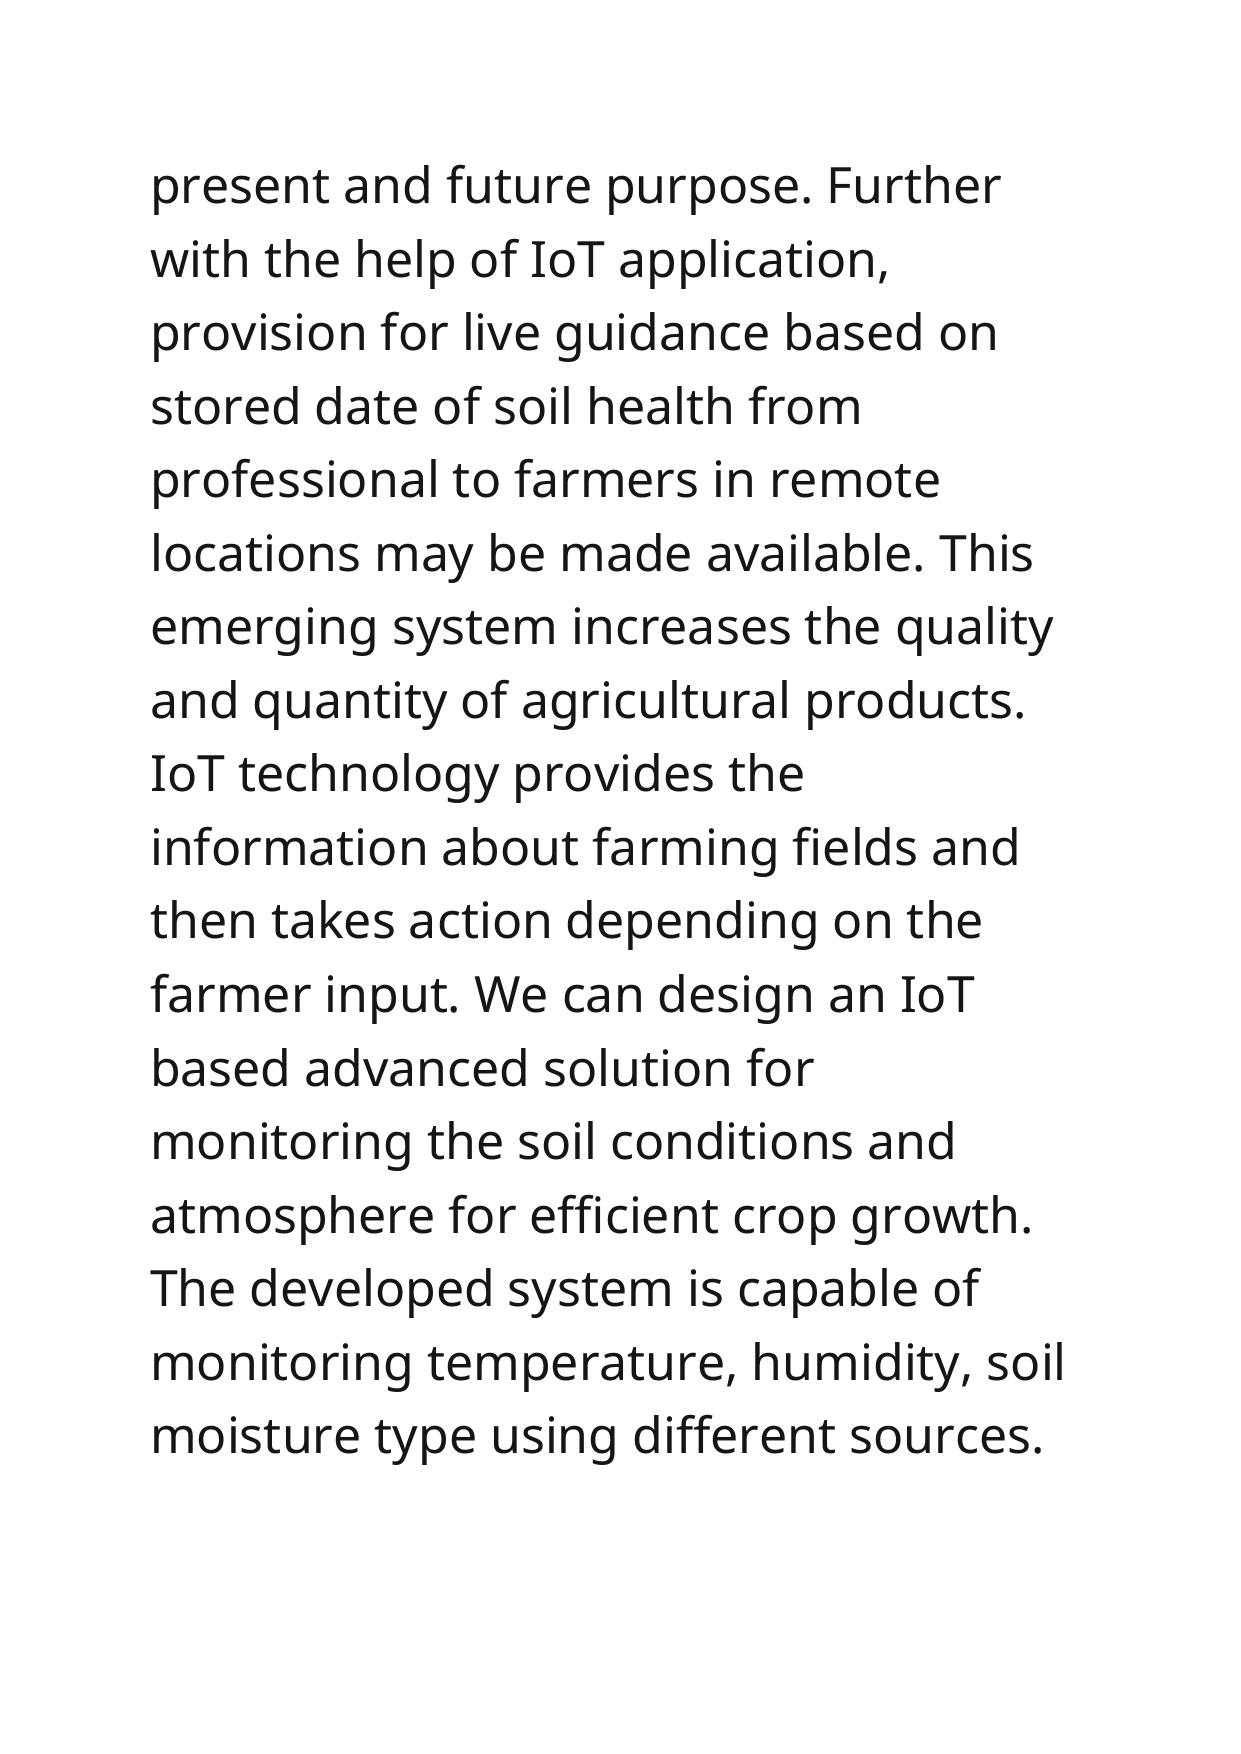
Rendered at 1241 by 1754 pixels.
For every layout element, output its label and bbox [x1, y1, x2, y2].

text [150, 150, 1090, 1468]
